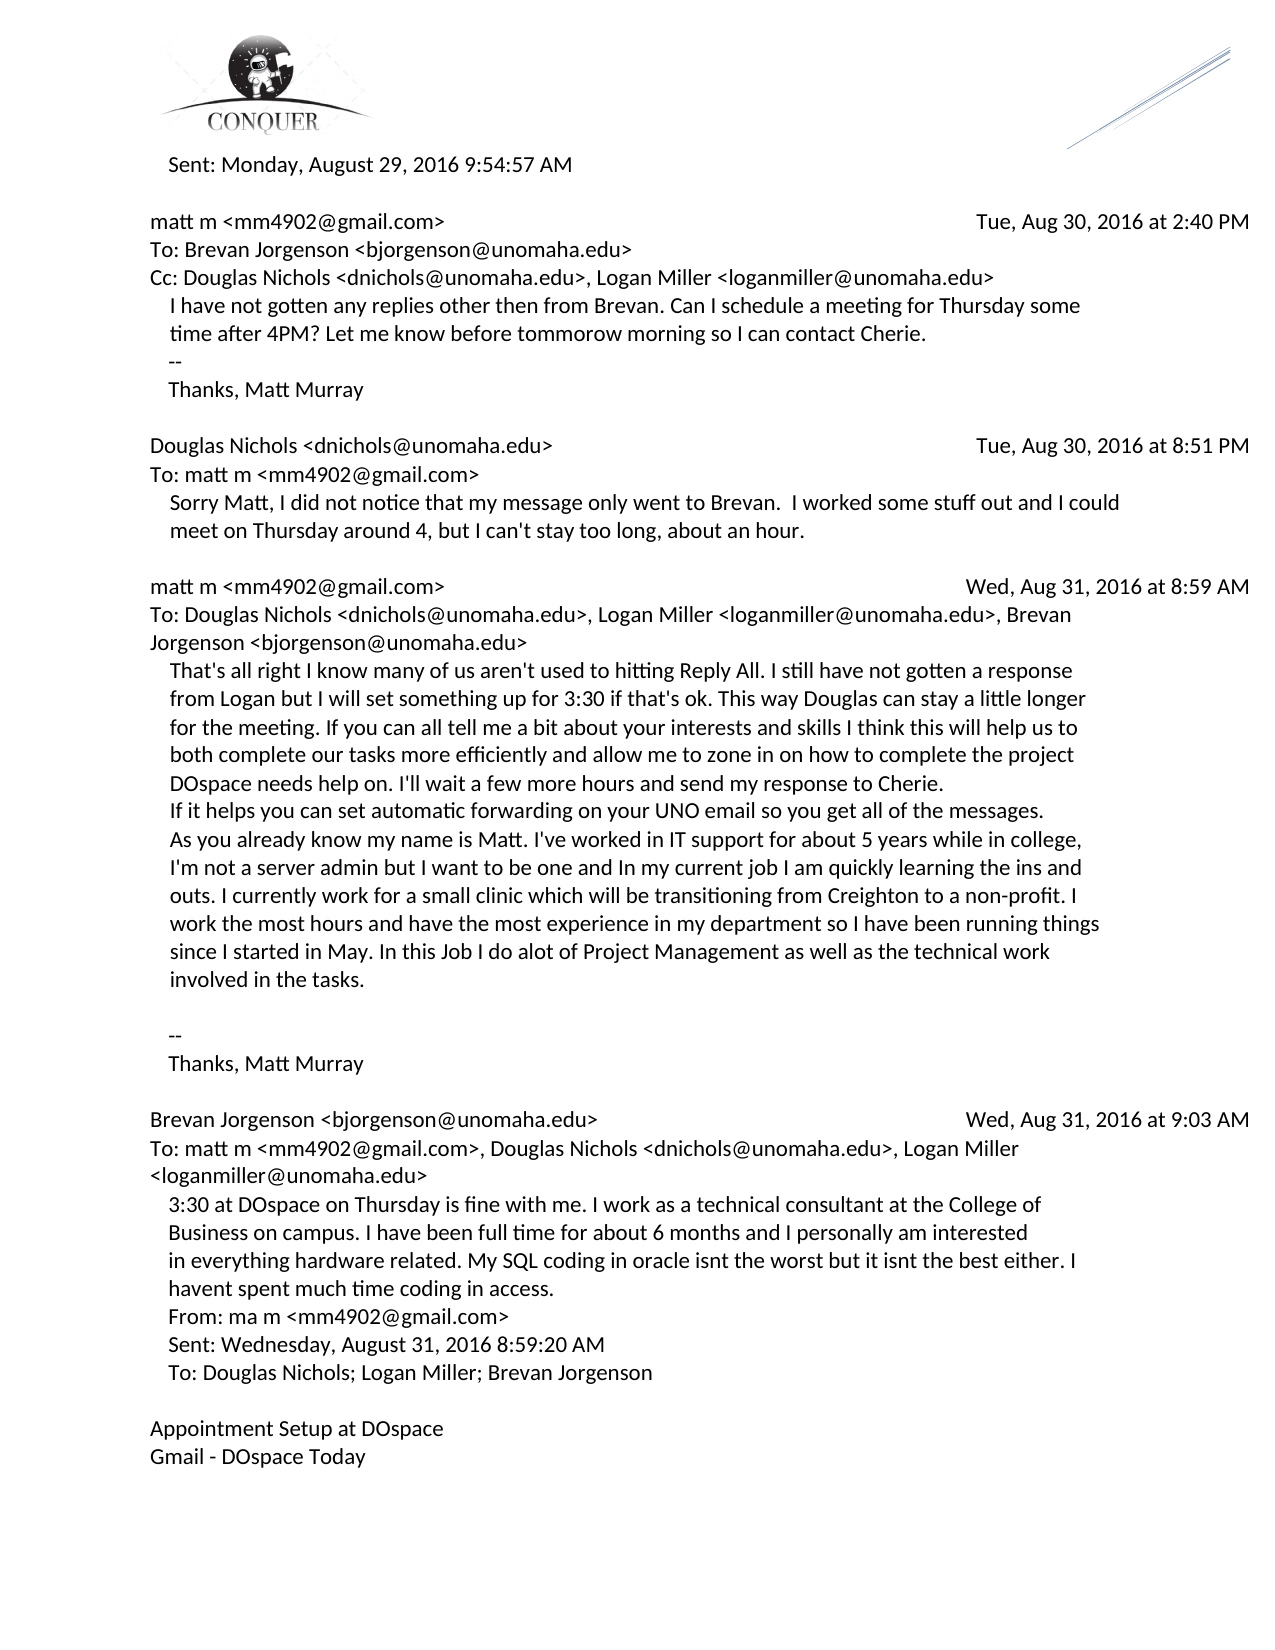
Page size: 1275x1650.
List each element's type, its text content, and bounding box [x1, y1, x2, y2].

text Thanks, Matt Murray [168, 375, 1125, 403]
text Cc: Douglas Nichols <dnichols@unomaha.edu>, Logan Miller <loganmiller@unomaha.edu> [150, 263, 1125, 291]
text -- [168, 1021, 1125, 1049]
text If it helps you can set automatic forwarding on your UNO email so you get all of the messages. [169, 797, 1125, 825]
text That's all right I know many of us aren't used to hitting Reply All. I still have not gotten a response from Logan but I will set something up for 3:30 if that's ok. This way Douglas can stay a little longer for the meeting. If you can all tell me a bit about your interests and skills I think this will help us to both complete our tasks more efficiently and allow me to zone in on how to complete the project DOspace needs help on. I'll wait a few more hours and send my response to Cherie. [169, 657, 1113, 797]
text Gmail - DOspace Today [150, 1442, 1125, 1470]
text Appointment Setup at DOspace [150, 1414, 1125, 1442]
text Sorry Matt, I did not notice that my message only went to Brevan. I worked some stuff out and I could meet on Thursday around 4, but I can't stay too long, about an hour. [169, 488, 1125, 544]
text To: Brevan Jorgenson <bjorgenson@unomaha.edu> [150, 235, 1125, 263]
text matt m <mm4902@gmail.com> Wed, Aug 31, 2016 at 8:59 AM [150, 572, 1125, 601]
text -- [168, 347, 1125, 375]
text <loganmiller@unomaha.edu> [150, 1162, 1125, 1190]
text From: ma m <mm4902@gmail.com> [168, 1302, 1103, 1330]
text To: Douglas Nichols <dnichols@unomaha.edu>, Logan Miller <loganmiller@unomaha.edu>, Brevan Jorgenson <bjorgenson@unomaha.edu> [150, 601, 1125, 657]
text To: Douglas Nichols; Logan Miller; Brevan Jorgenson [168, 1358, 1111, 1386]
text 3:30 at DOspace on Thursday is fine with me. I work as a technical consultant at the College of [168, 1190, 1103, 1218]
text Douglas Nichols <dnichols@unomaha.edu> Tue, Aug 30, 2016 at 8:51 PM [150, 432, 1125, 460]
text Thanks, Matt Murray [168, 1049, 1125, 1077]
text I have not gotten any replies other then from Brevan. Can I schedule a meeting for Thursday some time after 4PM? Let me know before tommorow morning so I can contact Cherie. [169, 291, 1125, 347]
picture [180, 54, 353, 115]
text Business on campus. I have been full time for about 6 months and I personally am interested [168, 1218, 1103, 1246]
text Sent: Wednesday, August 31, 2016 8:59:20 AM [168, 1330, 1111, 1358]
text matt m <mm4902@gmail.com> Tue, Aug 30, 2016 at 2:40 PM [150, 207, 1125, 235]
text in everything hardware related. My SQL coding in oracle isnt the worst but it isnt the best either. I havent spent much time coding in access. [168, 1246, 1103, 1302]
text As you already know my name is Matt. I've worked in IT support for about 5 years while in college, I'm not a server admin but I want to be one and In my current job I am quickly learning the ins and outs. I currently work for a small clinic which will be transitioning from Creighton to a non-profit. I work the most hours and have the most experience in my department so I have been running things since I started in May. In this Job I do alot of Project Management as well as the technical work involved in the tasks. [169, 825, 1103, 993]
text Brevan Jorgenson <bjorgenson@unomaha.edu> Wed, Aug 31, 2016 at 9:03 AM [150, 1106, 1125, 1134]
text To: matt m <mm4902@gmail.com>, Douglas Nichols <dnichols@unomaha.edu>, Logan Miller [150, 1134, 1125, 1162]
text To: matt m <mm4902@gmail.com> [150, 460, 1125, 488]
text Sent: Monday, August 29, 2016 9:54:57 AM [168, 150, 1111, 178]
